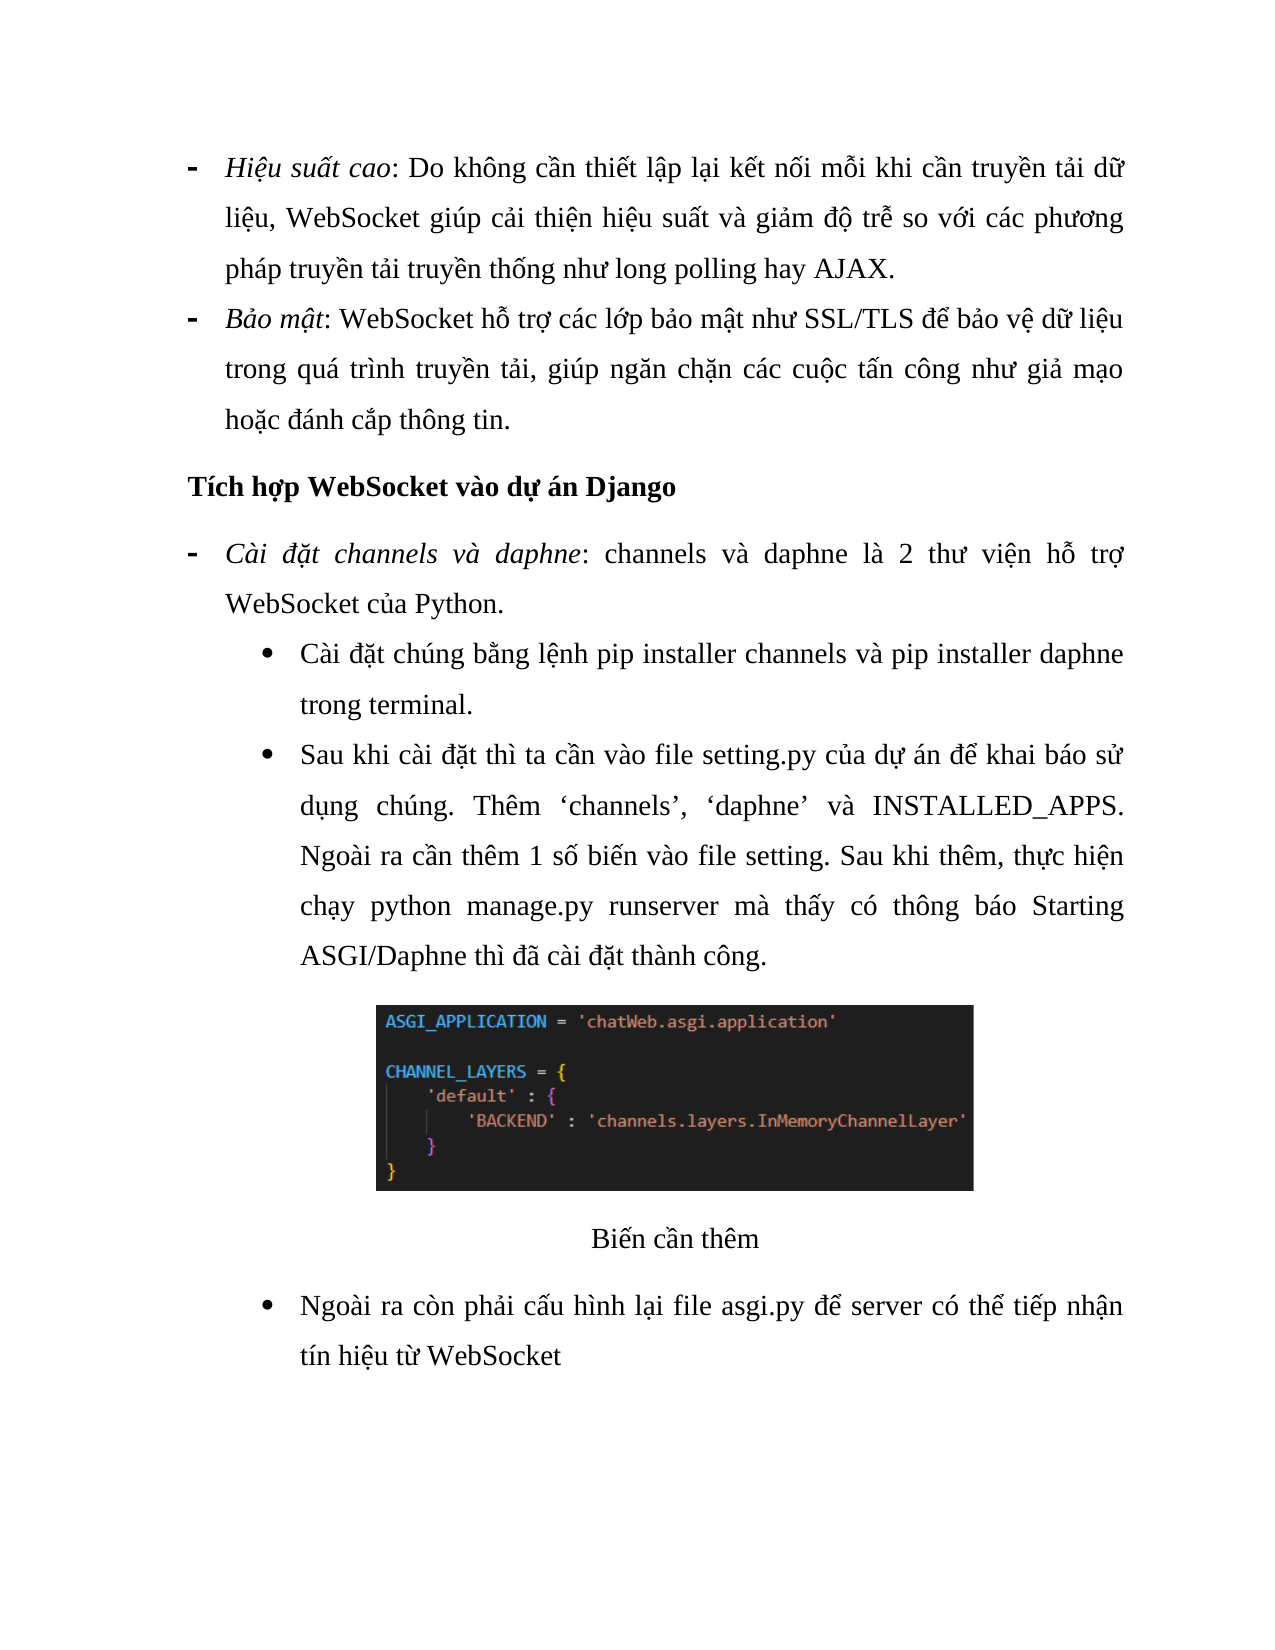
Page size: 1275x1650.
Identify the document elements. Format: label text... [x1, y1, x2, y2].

list Sau khi cài đặt thì ta cần vào file setting.py của dự án để khai báo sử dụng chúng. Thêm ‘channels’, ‘daphne’ và INSTALLED_APPS. Ngoài ra cần thêm 1 số biến vào file setting. Sau khi thêm, thực hiện chạy python manage.py runserver mà thấy có thông báo Starting ASGI/Daphne thì đã cài đặt thành công. [262, 737, 1125, 972]
list Cài đặt channels và daphne: channels và daphne là 2 thư viện hỗ trợ WebSocket của Python. [187, 536, 1125, 620]
text Biến cần thêm [225, 1221, 1125, 1255]
picture [376, 1005, 974, 1191]
list Hiệu suất cao: Do không cần thiết lập lại kết nối mỗi khi cần truyền tải dữ liệu, WebSocket giúp cải thiện hiệu suất và giảm độ trễ so với các phương pháp truyền tải truyền thống như long polling hay AJAX. [187, 150, 1125, 284]
text Tích hợp WebSocket vào dự án Django [187, 469, 1125, 502]
list Bảo mật: WebSocket hỗ trợ các lớp bảo mật như SSL/TLS để bảo vệ dữ liệu trong quá trình truyền tải, giúp ngăn chặn các cuộc tấn công như giả mạo hoặc đánh cắp thông tin. [187, 301, 1125, 435]
list Cài đặt chúng bằng lệnh pip installer channels và pip installer daphne trong terminal. [262, 636, 1125, 720]
list Ngoài ra còn phải cấu hình lại file asgi.py để server có thể tiếp nhận tín hiệu từ WebSocket [262, 1288, 1125, 1372]
